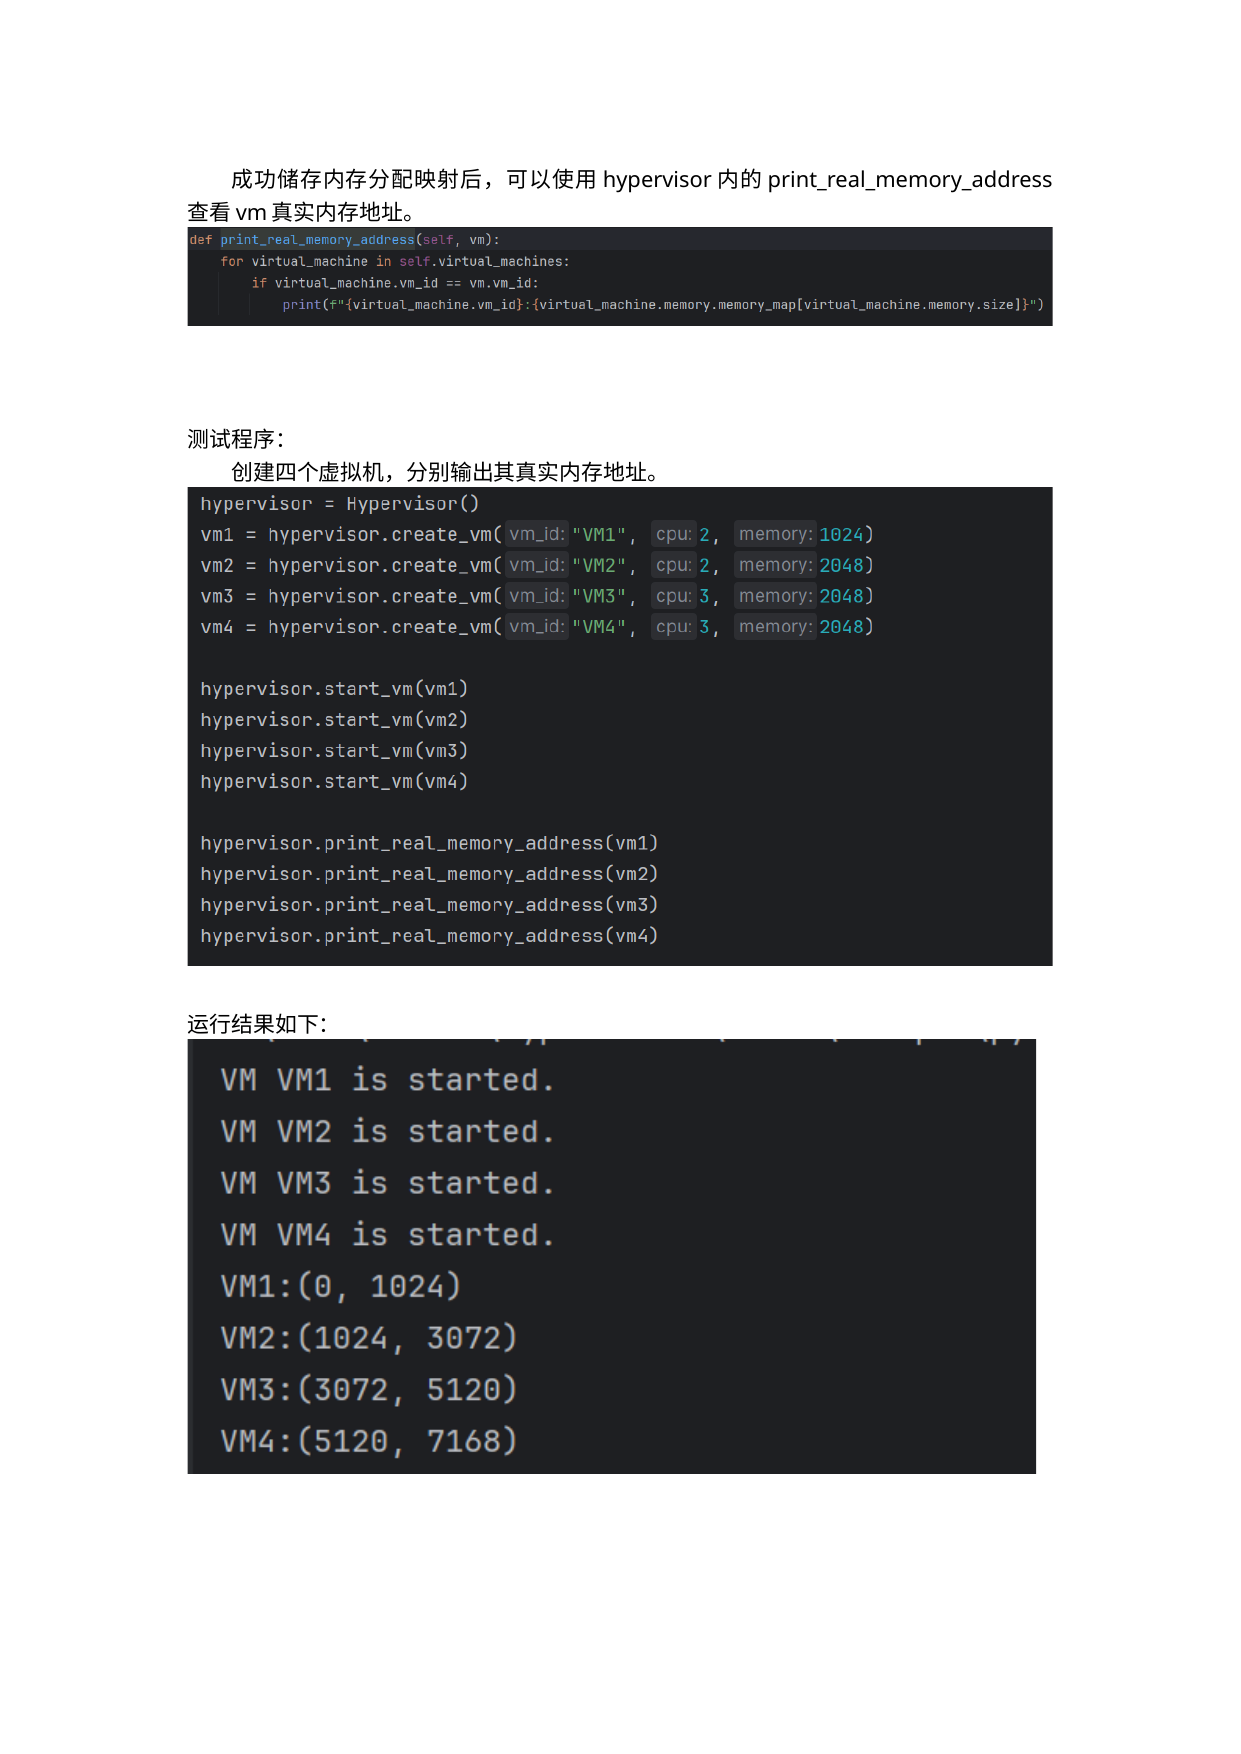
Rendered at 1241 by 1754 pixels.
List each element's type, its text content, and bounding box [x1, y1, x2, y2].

picture [187, 1039, 1037, 1474]
text 测试程序： [187, 422, 1053, 454]
text 运行结果如下： [187, 1007, 1053, 1039]
text 创建四个虚拟机，分别输出其真实内存地址。 [187, 454, 1053, 487]
picture [187, 487, 1053, 966]
text 成功储存内存分配映射后，可以使用hypervisor内的print_real_memory_address查看vm真实内存地址。 [187, 162, 1053, 227]
picture [187, 227, 1053, 326]
